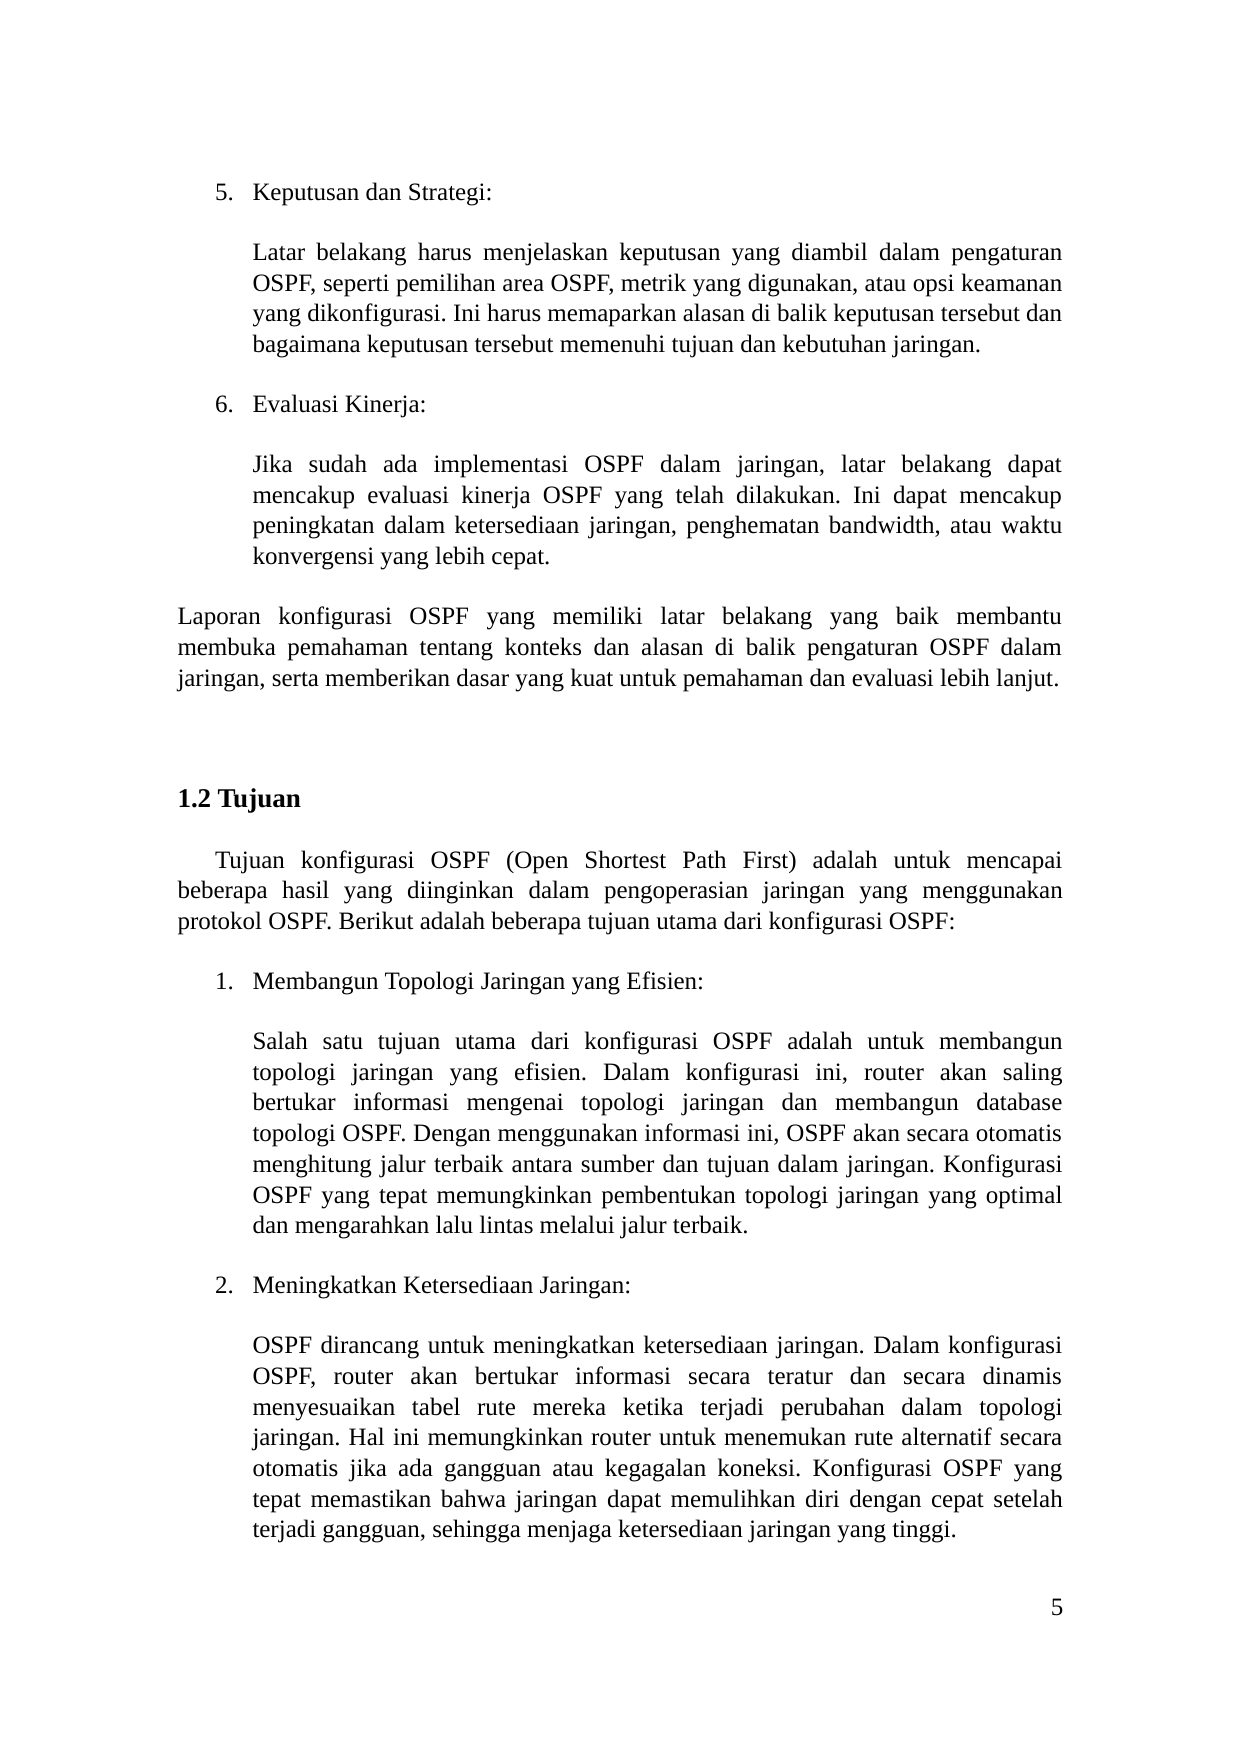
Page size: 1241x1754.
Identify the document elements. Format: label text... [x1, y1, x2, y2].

text Tujuan konfigurasi OSPF (Open Shortest Path First) adalah untuk mencapai beberapa hasil yang diinginkan dalam pengoperasian jaringan yang menggunakan protokol OSPF. Berikut adalah beberapa tujuan utama dari konfigurasi OSPF: [177, 845, 1063, 935]
text Jika sudah ada implementasi OSPF dalam jaringan, latar belakang dapat mencakup evaluasi kinerja OSPF yang telah dilakukan. Ini dapat mencakup peningkatan dalam ketersediaan jaringan, penghematan bandwidth, atau waktu konvergensi yang lebih cepat. [252, 449, 1063, 570]
list Membangun Topologi Jaringan yang Efisien: [215, 966, 1063, 995]
text Salah satu tujuan utama dari konfigurasi OSPF adalah untuk membangun topologi jaringan yang efisien. Dalam konfigurasi ini, router akan saling bertukar informasi mengenai topologi jaringan dan membangun database topologi OSPF. Dengan menggunakan informasi ini, OSPF akan secara otomatis menghitung jalur terbaik antara sumber dan tujuan dalam jaringan. Konfigurasi OSPF yang tepat memungkinkan pembentukan topologi jaringan yang optimal dan mengarahkan lalu lintas melalui jalur terbaik. [252, 1026, 1063, 1239]
text Latar belakang harus menjelaskan keputusan yang diambil dalam pengaturan OSPF, seperti pemilihan area OSPF, metrik yang digunakan, atau opsi keamanan yang dikonfigurasi. Ini harus memaparkan alasan di balik keputusan tersebut dan bagaimana keputusan tersebut memenuhi tujuan dan kebutuhan jaringan. [252, 237, 1063, 358]
list Evaluasi Kinerja: [215, 389, 1063, 418]
subtitle 1.2 Tujuan [177, 782, 1063, 813]
list Keputusan dan Strategi: [215, 177, 1063, 206]
text OSPF dirancang untuk meningkatkan ketersediaan jaringan. Dalam konfigurasi OSPF, router akan bertukar informasi secara teratur dan secara dinamis menyesuaikan tabel rute mereka ketika terjadi perubahan dalam topologi jaringan. Hal ini memungkinkan router untuk menemukan rute alternatif secara otomatis jika ada gangguan atau kegagalan koneksi. Konfigurasi OSPF yang tepat memastikan bahwa jaringan dapat memulihkan diri dengan cepat setelah terjadi gangguan, sehingga menjaga ketersediaan jaringan yang tinggi. [252, 1330, 1063, 1543]
text Laporan konfigurasi OSPF yang memiliki latar belakang yang baik membantu membuka pemahaman tentang konteks dan alasan di balik pengaturan OSPF dalam jaringan, serta memberikan dasar yang kuat untuk pemahaman dan evaluasi lebih lanjut. [177, 601, 1063, 691]
list Meningkatkan Ketersediaan Jaringan: [215, 1270, 1063, 1299]
